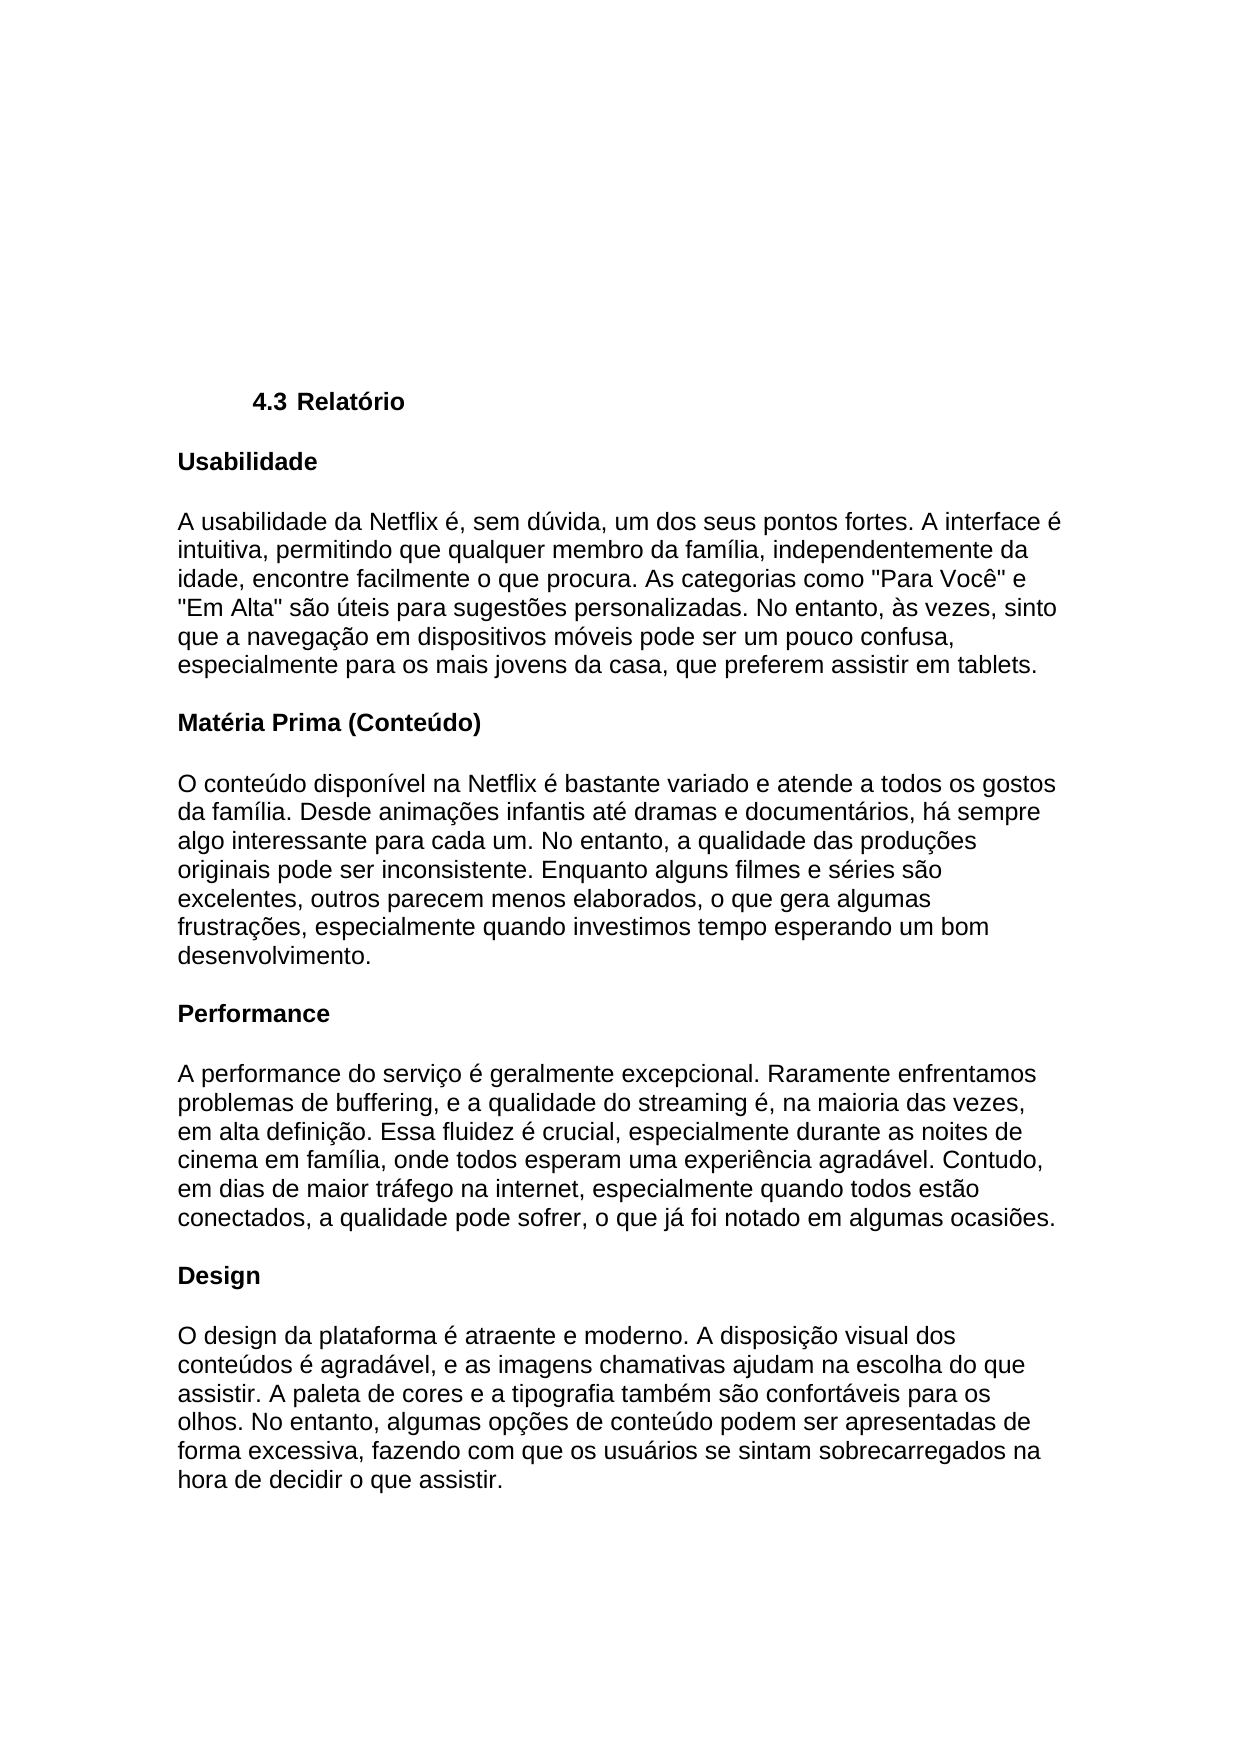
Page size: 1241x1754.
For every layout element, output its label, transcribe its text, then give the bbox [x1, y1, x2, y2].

text O conteúdo disponível na Netflix é bastante variado e atende a todos os gostos da família. Desde animações infantis até dramas e documentários, há sempre algo interessante para cada um. No entanto, a qualidade das produções originais pode ser inconsistente. Enquanto alguns filmes e séries são excelentes, outros parecem menos elaborados, o que gera algumas frustrações, especialmente quando investimos tempo esperando um bom desenvolvimento. [177, 769, 1063, 970]
subtitle Relatório [252, 387, 1063, 416]
text A performance do serviço é geralmente excepcional. Raramente enfrentamos problemas de buffering, e a qualidade do streaming é, na maioria das vezes, em alta definição. Essa fluidez é crucial, especialmente durante as noites de cinema em família, onde todos esperam uma experiência agradável. Contudo, em dias de maior tráfego na internet, especialmente quando todos estão conectados, a qualidade pode sofrer, o que já foi notado em algumas ocasiões. [177, 1059, 1063, 1232]
text O design da plataforma é atraente e moderno. A disposição visual dos conteúdos é agradável, e as imagens chamativas ajudam na escolha do que assistir. A paleta de cores e a tipografia também são confortáveis para os olhos. No entanto, algumas opções de conteúdo podem ser apresentadas de forma excessiva, fazendo com que os usuários se sintam sobrecarregados na hora de decidir o que assistir. [177, 1321, 1063, 1494]
subtitle Design [177, 1261, 1063, 1290]
subtitle Performance [177, 999, 1063, 1028]
subtitle Usabilidade [177, 447, 1063, 475]
subtitle Matéria Prima (Conteúdo) [177, 708, 1063, 737]
text A usabilidade da Netflix é, sem dúvida, um dos seus pontos fortes. A interface é intuitiva, permitindo que qualquer membro da família, independentemente da idade, encontre facilmente o que procura. As categorias como "Para Você" e "Em Alta" são úteis para sugestões personalizadas. No entanto, às vezes, sinto que a navegação em dispositivos móveis pode ser um pouco confusa, especialmente para os mais jovens da casa, que preferem assistir em tablets. [177, 507, 1063, 679]
